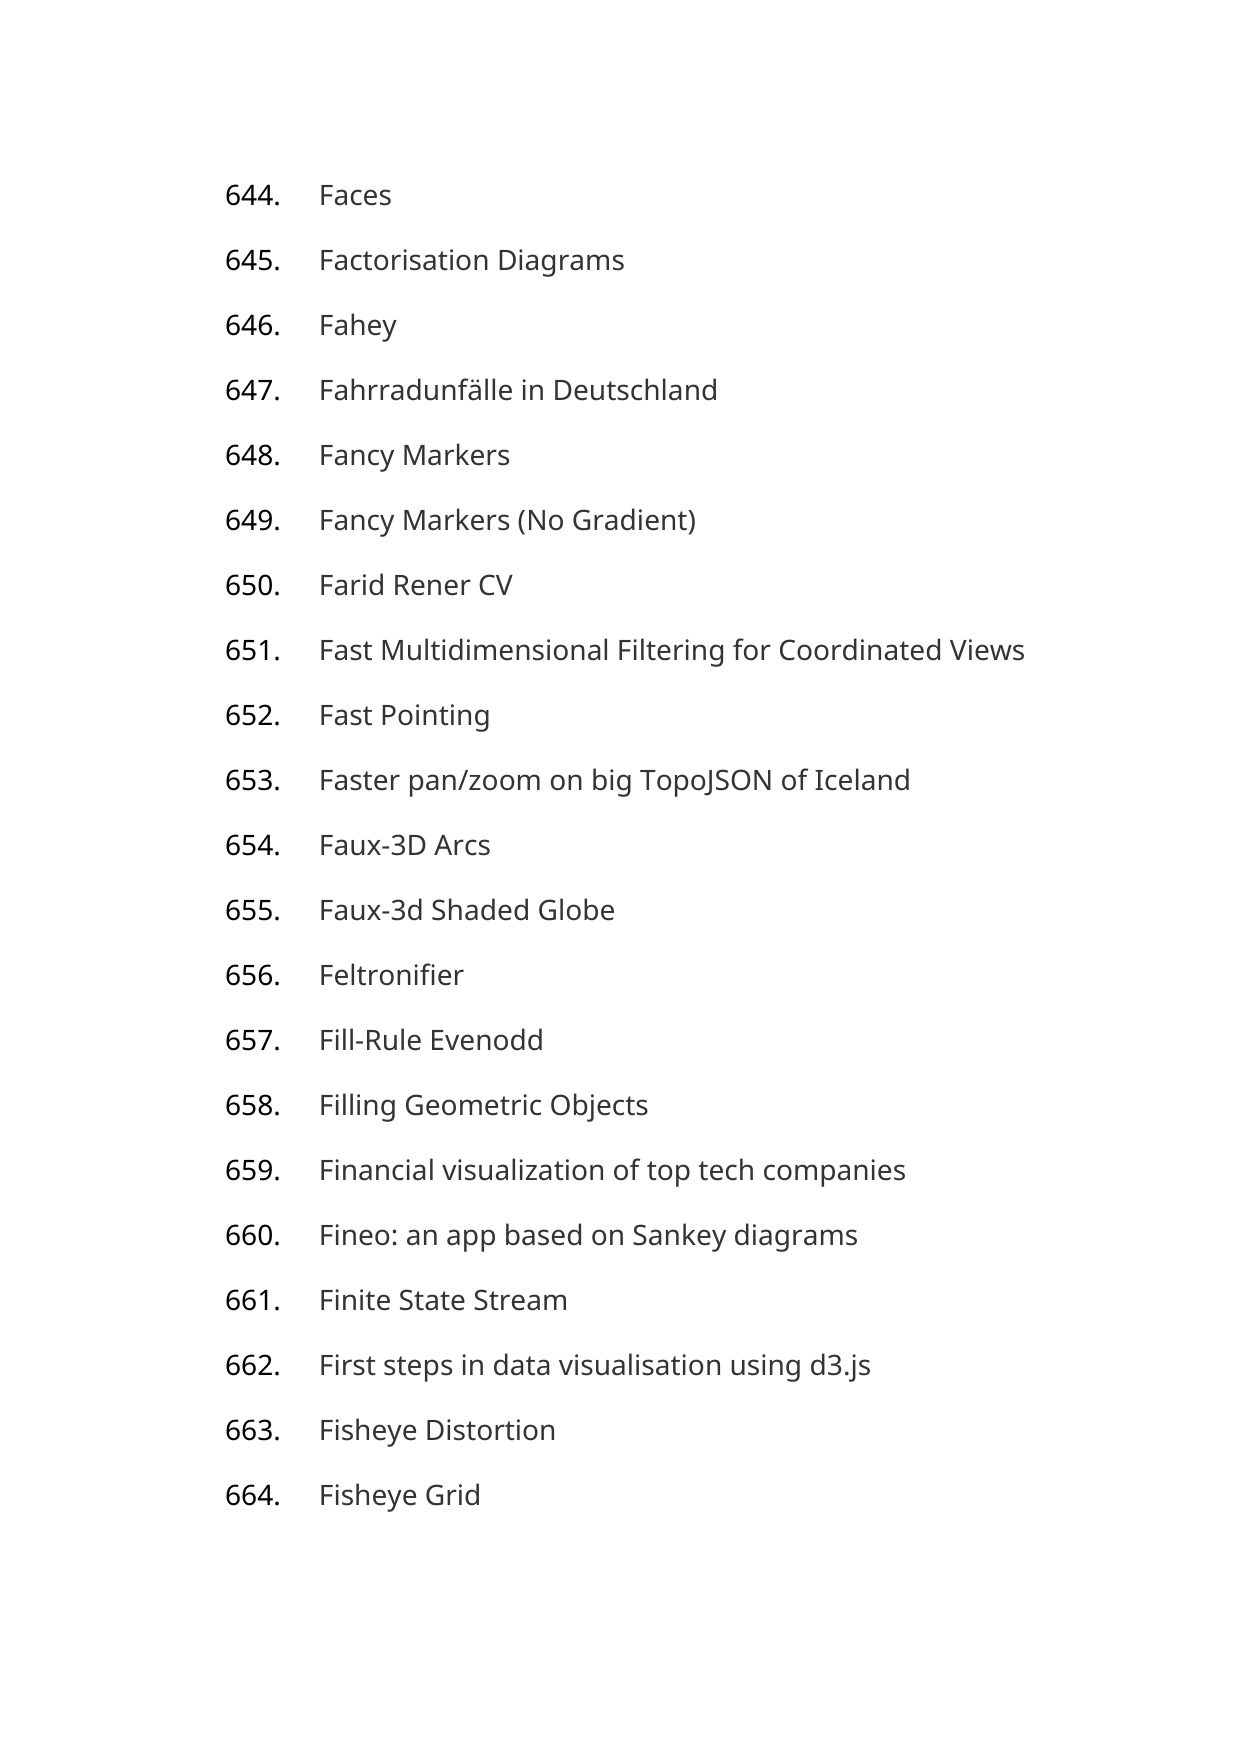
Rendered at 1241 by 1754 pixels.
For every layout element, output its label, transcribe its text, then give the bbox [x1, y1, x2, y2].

list Fineo: an app based on Sankey diagrams [225, 1202, 1053, 1267]
list Finite State Stream [225, 1267, 1053, 1332]
list Feltronifier [225, 942, 1053, 1007]
list Faster pan/zoom on big TopoJSON of Iceland [225, 747, 1053, 812]
list Factorisation Diagrams [225, 227, 1053, 292]
list Fisheye Distortion [225, 1397, 1053, 1462]
list Fancy Markers (No Gradient) [225, 487, 1053, 552]
list Fisheye Grid [225, 1462, 1053, 1527]
list Fahey [225, 292, 1053, 357]
list Financial visualization of top tech companies [225, 1137, 1053, 1202]
list Faces [225, 162, 1053, 227]
list Filling Geometric Objects [225, 1072, 1053, 1137]
list Fill-Rule Evenodd [225, 1007, 1053, 1072]
list Fast Pointing [225, 682, 1053, 747]
list First steps in data visualisation using d3.js [225, 1332, 1053, 1397]
list Fancy Markers [225, 422, 1053, 487]
list Farid Rener CV [225, 552, 1053, 617]
list Faux-3d Shaded Globe [225, 877, 1053, 942]
list Fahrradunfälle in Deutschland [225, 357, 1053, 422]
list Fast Multidimensional Filtering for Coordinated Views [225, 617, 1053, 682]
list Faux-3D Arcs [225, 812, 1053, 877]
